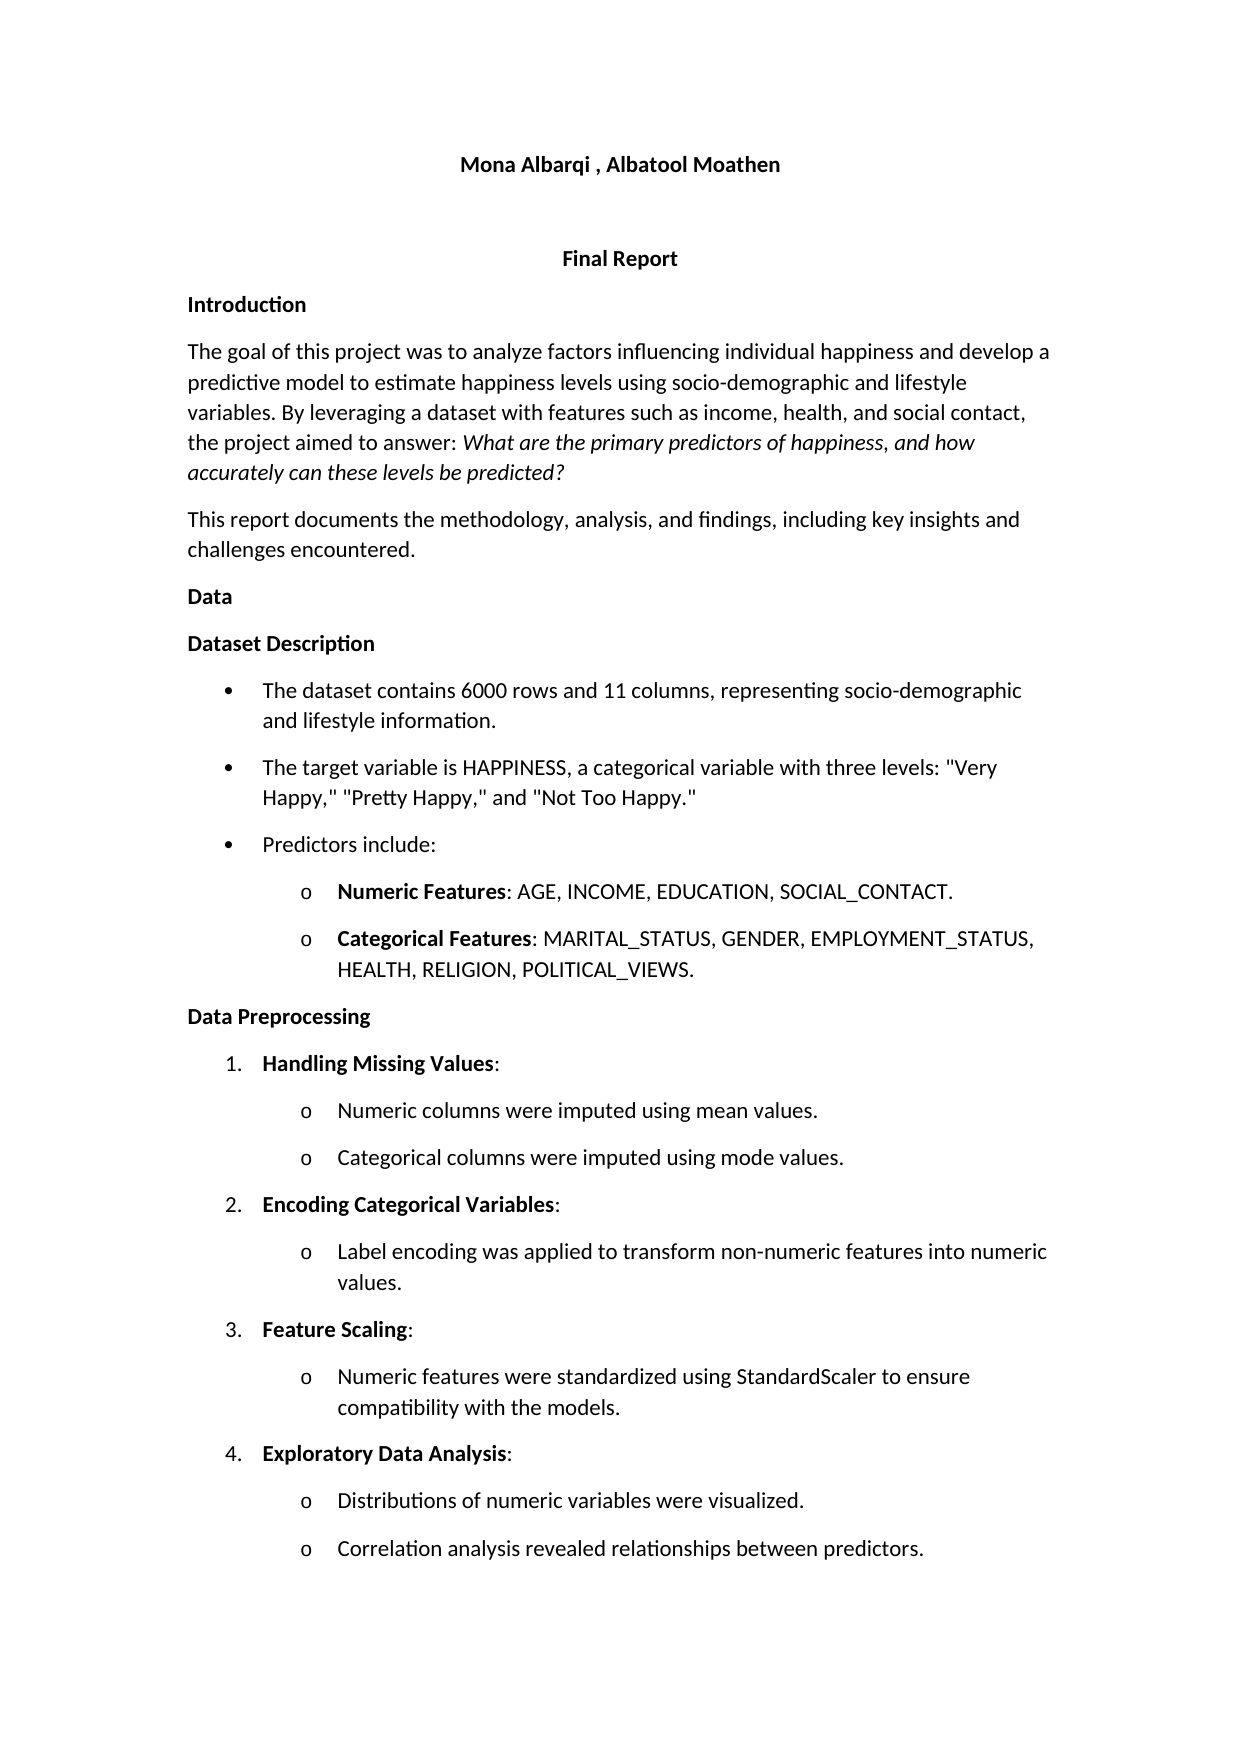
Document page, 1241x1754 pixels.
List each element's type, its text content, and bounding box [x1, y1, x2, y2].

list Handling Missing Values: [225, 1049, 1053, 1077]
list Predictors include: [225, 830, 1053, 858]
list Categorical columns were imputed using mode values. [300, 1143, 1053, 1172]
text The goal of this project was to analyze factors influencing individual happiness and develop a predictive model to estimate happiness levels using socio-demographic and lifestyle variables. By leveraging a dataset with features such as income, health, and social contact, the project aimed to answer: What are the primary predictors of happiness, and how accurately can these levels be predicted? [187, 337, 1053, 486]
list The dataset contains 6000 rows and 11 columns, representing socio-demographic and lifestyle information. [225, 676, 1053, 734]
list Numeric columns were imputed using mean values. [300, 1096, 1053, 1124]
list Encoding Categorical Variables: [225, 1191, 1053, 1219]
list Correlation analysis revealed relationships between predictors. [300, 1534, 1053, 1562]
text Final Report [187, 244, 1053, 272]
text This report documents the methodology, analysis, and findings, including key insights and challenges encountered. [187, 505, 1053, 563]
list Numeric features were standardized using StandardScaler to ensure compatibility with the models. [300, 1362, 1053, 1421]
text Data Preprocessing [187, 1002, 1053, 1030]
list Numeric Features: AGE, INCOME, EDUCATION, SOCIAL_CONTACT. [300, 877, 1053, 906]
text Introduction [187, 291, 1053, 319]
text Mona Albarqi , Albatool Moathen [187, 150, 1053, 178]
list Distributions of numeric variables were visualized. [300, 1486, 1053, 1515]
list Label encoding was applied to transform non-numeric features into numeric values. [300, 1237, 1053, 1296]
text Data [187, 582, 1053, 610]
list Categorical Features: MARITAL_STATUS, GENDER, EMPLOYMENT_STATUS, HEALTH, RELIGION, POLITICAL_VIEWS. [300, 924, 1053, 983]
list Exploratory Data Analysis: [225, 1439, 1053, 1468]
list Feature Scaling: [225, 1315, 1053, 1343]
list The target variable is HAPPINESS, a categorical variable with three levels: "Very Happy," "Pretty Happy," and "Not Too Happy." [225, 753, 1053, 811]
text Dataset Description [187, 629, 1053, 657]
